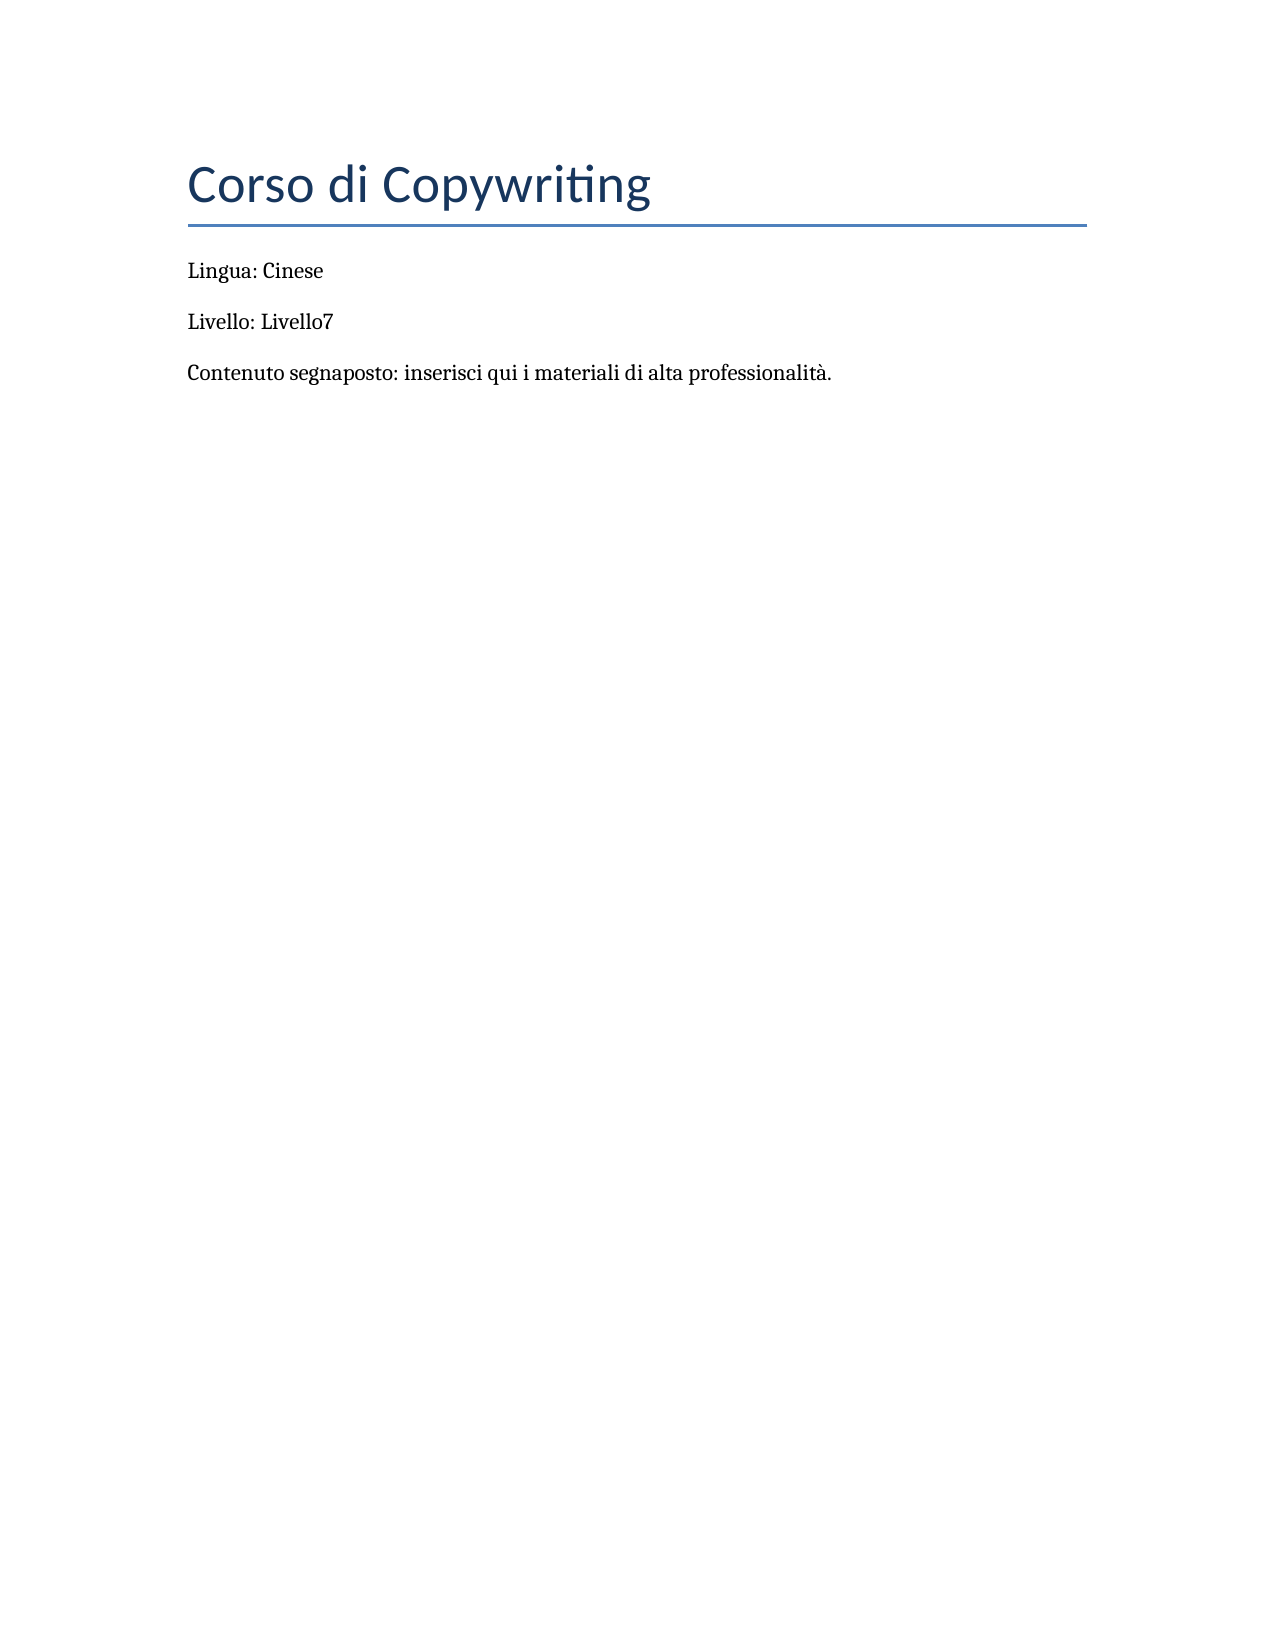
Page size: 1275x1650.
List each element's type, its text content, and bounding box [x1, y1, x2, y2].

text Lingua: Cinese [187, 258, 1087, 284]
text Livello: Livello7 [187, 309, 1087, 335]
title Corso di Copywriting [187, 150, 1087, 227]
text Contenuto segnaposto: inserisci qui i materiali di alta professionalità. [187, 360, 1087, 386]
